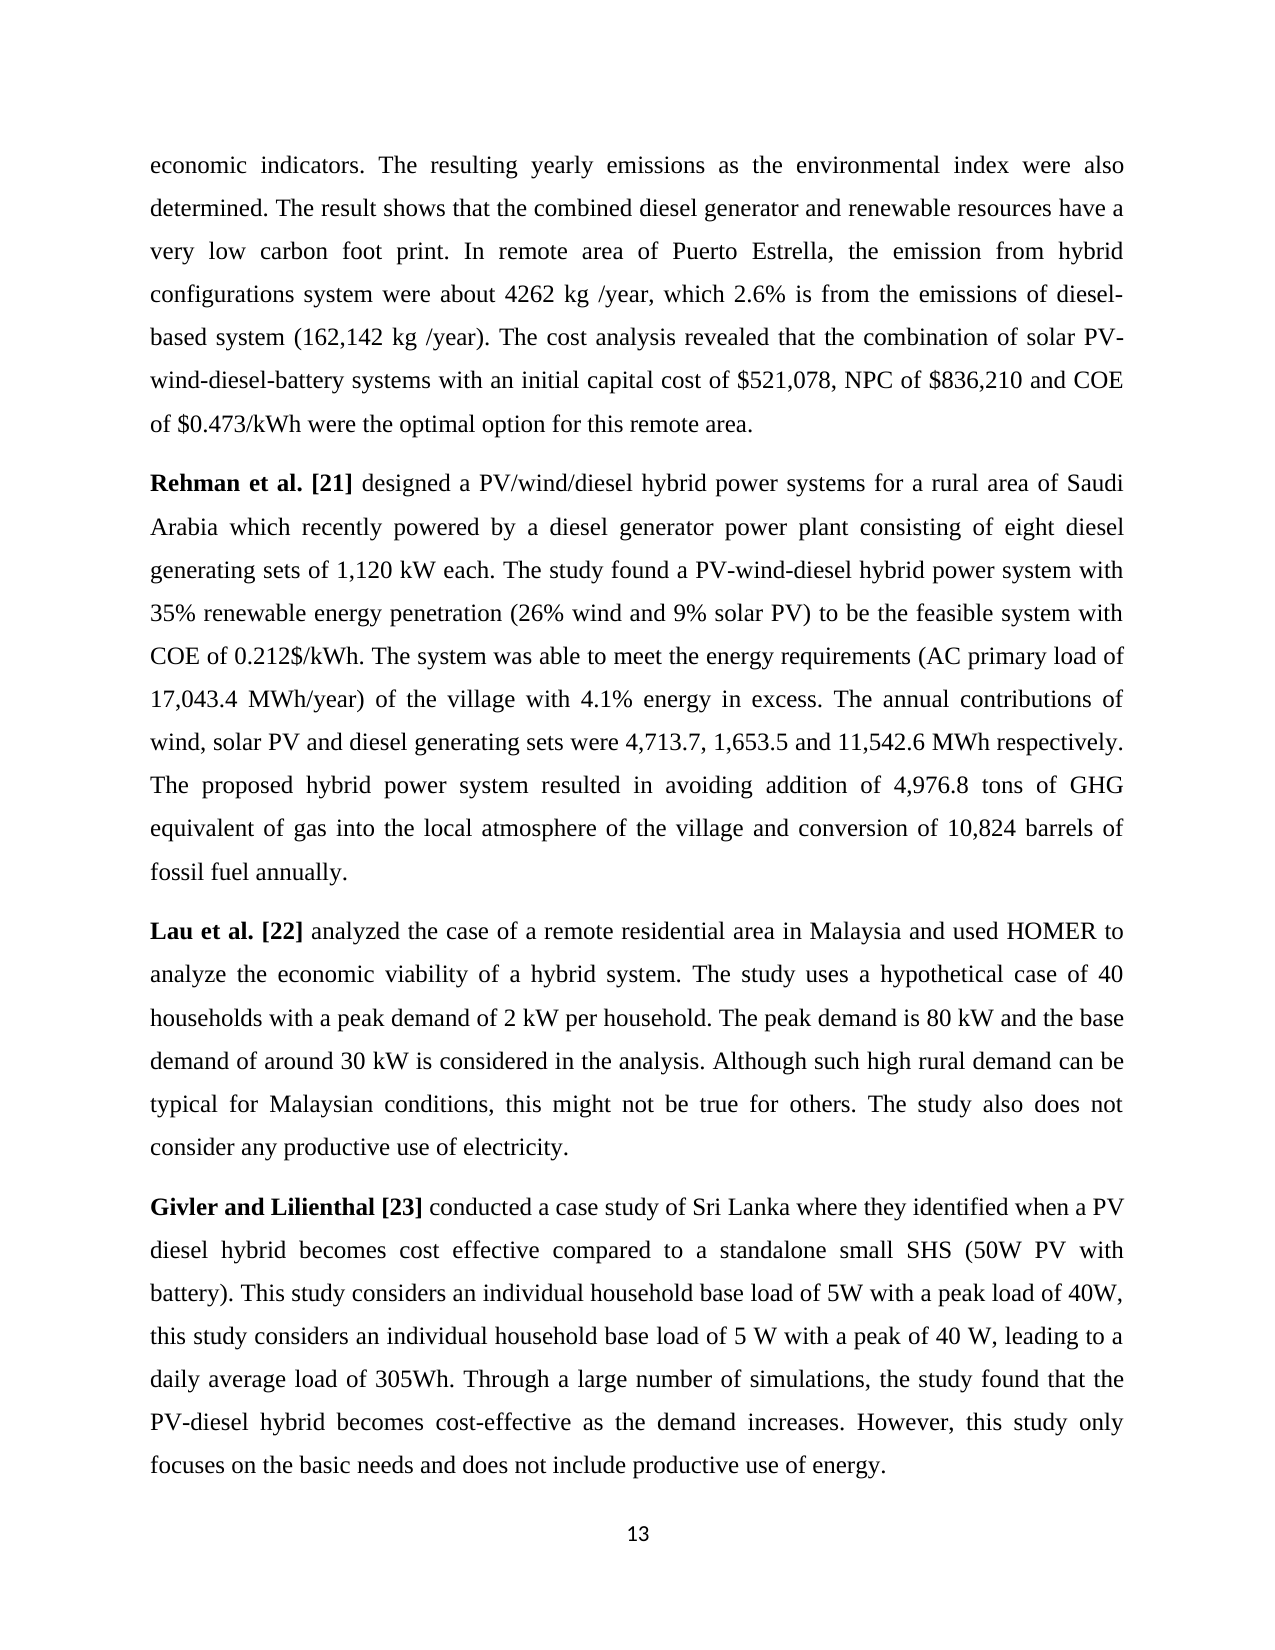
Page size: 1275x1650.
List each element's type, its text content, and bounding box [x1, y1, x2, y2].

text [150, 150, 1125, 437]
text Givler and Lilienthal [23] conducted a case study of Sri Lanka where they identified when a PV diesel hybrid becomes cost effective compared to a standalone small SHS (50W PV with battery). This study considers an individual household base load of 5W with a peak load of 40W, this study considers an individual household base load of 5 W with a peak of 40 W, leading to a daily average load of 305Wh. Through a large number of simulations, the study found that the PV-diesel hybrid becomes cost-effective as the demand increases. However, this study only focuses on the basic needs and does not include productive use of energy. [150, 1192, 1125, 1479]
text Lau et al. [22] analyzed the case of a remote residential area in Malaysia and used HOMER to analyze the economic viability of a hybrid system. The study uses a hypothetical case of 40 households with a peak demand of 2 kW per household. The peak demand is 80 kW and the base demand of around 30 kW is considered in the analysis. Although such high rural demand can be typical for Malaysian conditions, this might not be true for others. The study also does not consider any productive use of electricity. [150, 916, 1125, 1161]
text Rehman et al. [21] designed a PV/wind/diesel hybrid power systems for a rural area of Saudi Arabia which recently powered by a diesel generator power plant consisting of eight diesel generating sets of 1,120 kW each. The study found a PV-wind-diesel hybrid power system with 35% renewable energy penetration (26% wind and 9% solar PV) to be the feasible system with COE of 0.212$/kWh. The system was able to meet the energy requirements (AC primary load of 17,043.4 MWh/year) of the village with 4.1% energy in excess. The annual contributions of wind, solar PV and diesel generating sets were 4,713.7, 1,653.5 and 11,542.6 MWh respectively. The proposed hybrid power system resulted in avoiding addition of 4,976.8 tons of GHG equivalent of gas into the local atmosphere of the village and conversion of 10,824 barrels of fossil fuel annually. [150, 468, 1125, 885]
